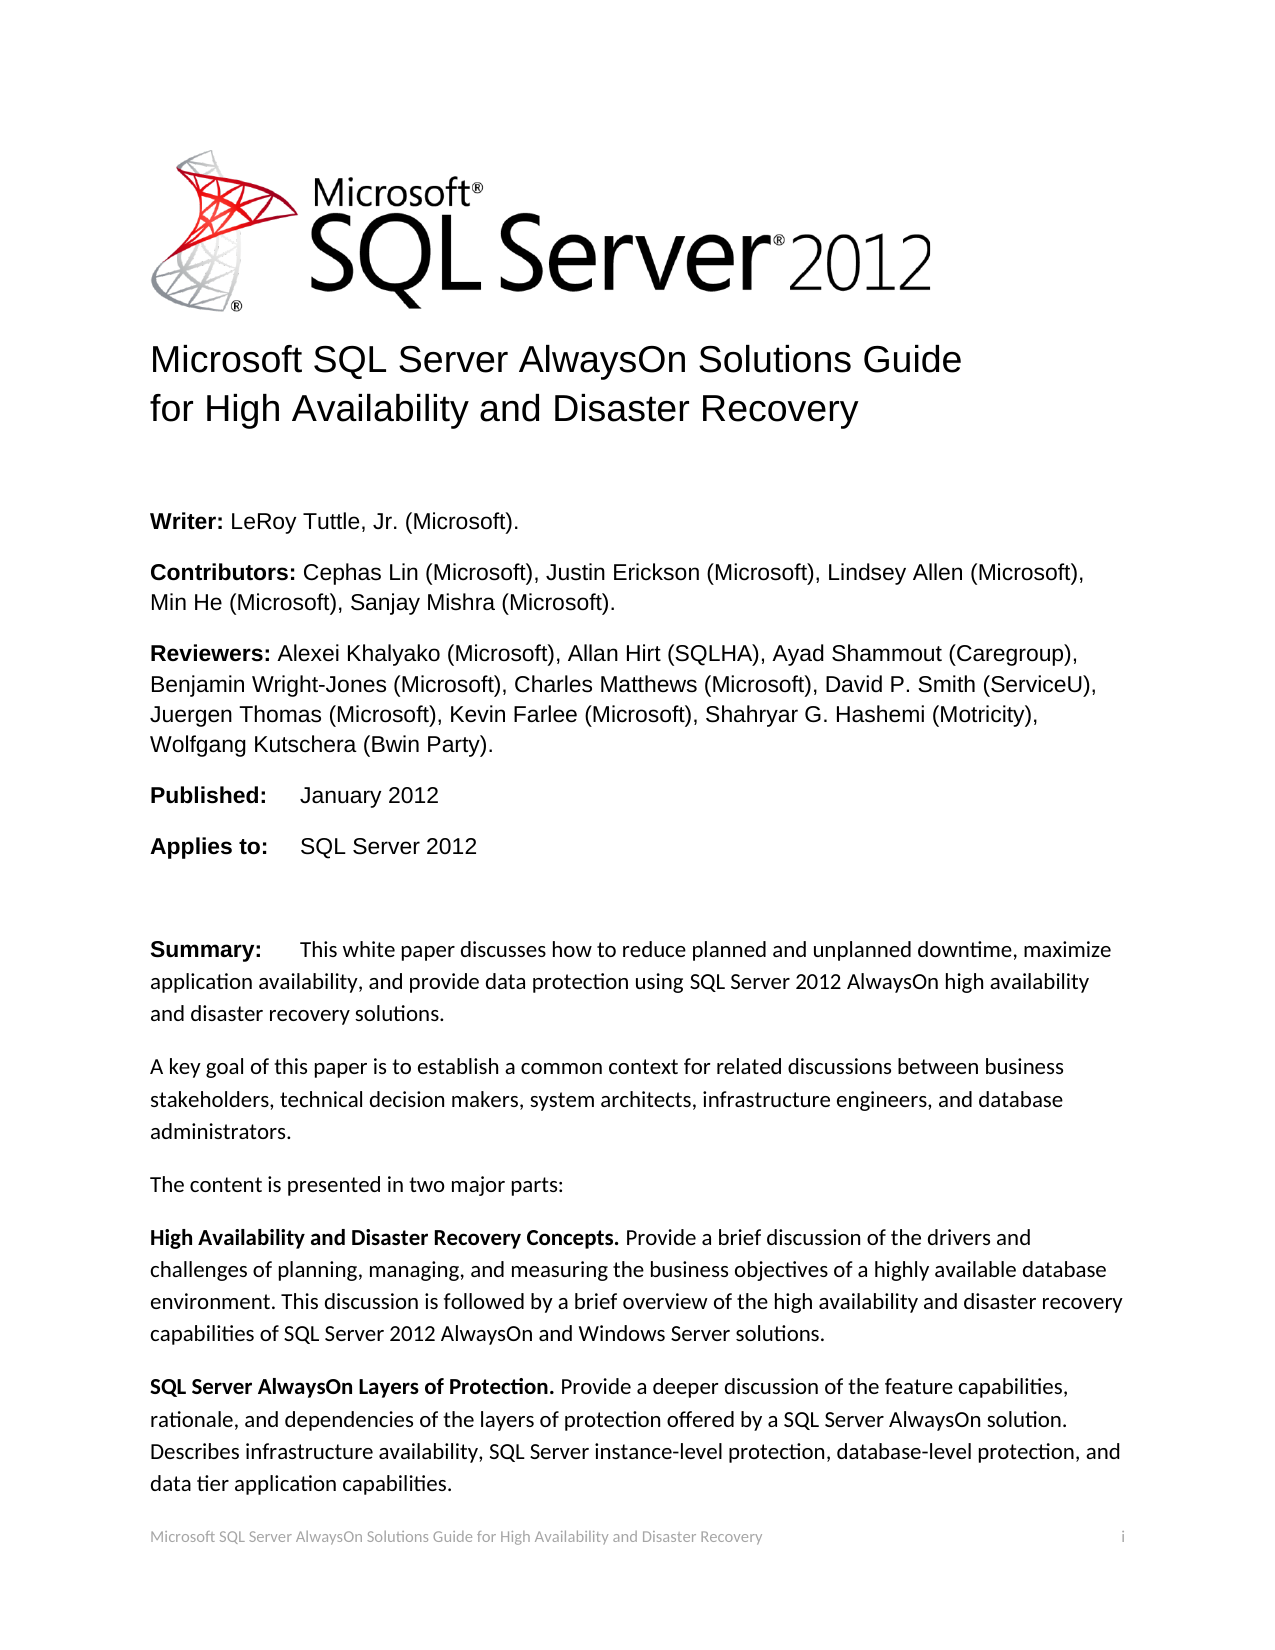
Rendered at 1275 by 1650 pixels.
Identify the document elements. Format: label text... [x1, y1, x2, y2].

text The content is presented in two major parts: [150, 1170, 1125, 1198]
text Reviewers: Alexei Khalyako (Microsoft), Allan Hirt (SQLHA), Ayad Shammout (Caregroup), Benjamin Wright-Jones (Microsoft), Charles Matthews (Microsoft), David P. Smith (ServiceU), Juergen Thomas (Microsoft), Kevin Farlee (Microsoft), Shahryar G. Hashemi (Motricity), Wolfgang Kutschera (Bwin Party). [150, 640, 1125, 757]
text Published: January 2012 [150, 782, 1125, 808]
text Summary: This white paper discusses how to reduce planned and unplanned downtime, maximize application availability, and provide data protection using SQL Server 2012 AlwaysOn high availability and disaster recovery solutions. [150, 935, 1125, 1027]
picture [150, 150, 930, 312]
text Microsoft SQL Server AlwaysOn Solutions Guide for High Availability and Disaster Recovery [150, 337, 1125, 430]
text High Availability and Disaster Recovery Concepts. Provide a brief discussion of the drivers and challenges of planning, managing, and measuring the business objectives of a highly available database environment. This discussion is followed by a brief overview of the high availability and disaster recovery capabilities of SQL Server 2012 AlwaysOn and Windows Server solutions. [150, 1223, 1125, 1347]
text SQL Server AlwaysOn Layers of Protection. Provide a deeper discussion of the feature capabilities, rationale, and dependencies of the layers of protection offered by a SQL Server AlwaysOn solution. Describes infrastructure availability, SQL Server instance-level protection, database-level protection, and data tier application capabilities. [150, 1372, 1125, 1497]
text Contributors: Cephas Lin (Microsoft), Justin Erickson (Microsoft), Lindsey Allen (Microsoft), Min He (Microsoft), Sanjay Mishra (Microsoft). [150, 559, 1125, 616]
text A key goal of this paper is to establish a common context for related discussions between business stakeholders, technical decision makers, system architects, infrastructure engineers, and database administrators. [150, 1052, 1125, 1145]
text Applies to: SQL Server 2012 [150, 833, 1125, 859]
text Writer: LeRoy Tuttle, Jr. (Microsoft). [150, 508, 1125, 534]
